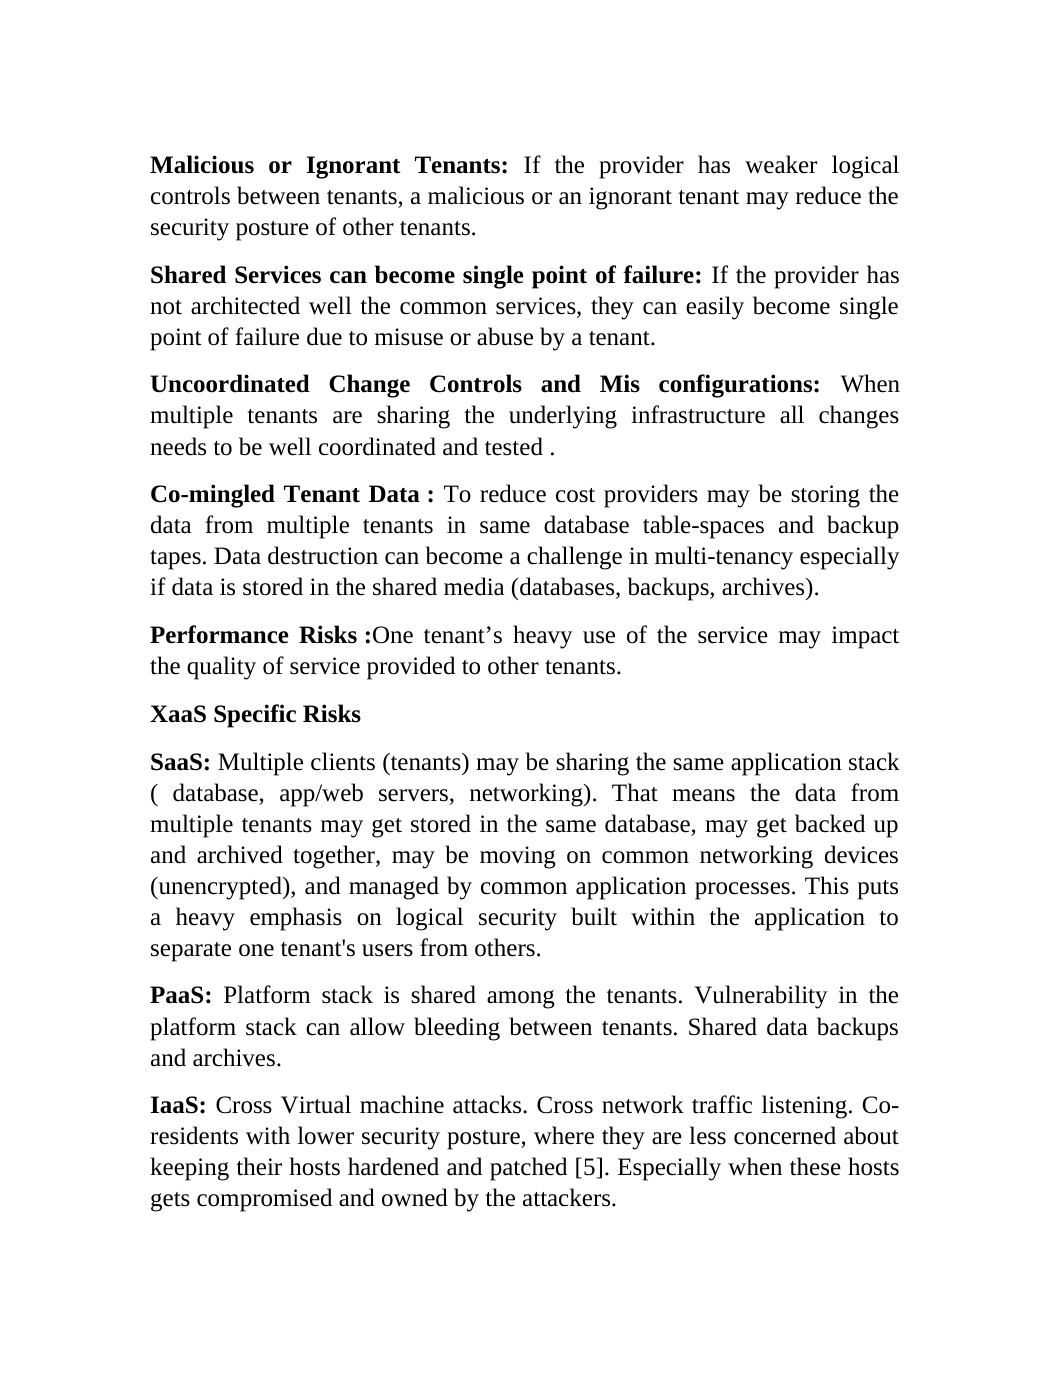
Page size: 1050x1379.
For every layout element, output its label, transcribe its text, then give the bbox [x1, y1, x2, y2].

text Shared Services can become single point of failure: If the provider has not architected well the common services, they can easily become single point of failure due to misuse or abuse by a tenant. [150, 260, 900, 351]
text Co-mingled Tenant Data : To reduce cost providers may be storing the data from multiple tenants in same database table-spaces and backup tapes. Data destruction can become a challenge in multi-tenancy especially if data is stored in the shared media (databases, backups, archives). [150, 479, 900, 601]
text Performance Risks :One tenant’s heavy use of the service may impact the quality of service provided to other tenants. [150, 620, 900, 680]
text XaaS Specific Risks [150, 699, 900, 728]
text SaaS: Multiple clients (tenants) may be sharing the same application stack ( database, app/web servers, networking). That means the data from multiple tenants may get stored in the same database, may get backed up and archived together, may be moving on common networking devices (unencrypted), and managed by common application processes. This puts a heavy emphasis on logical security built within the application to separate one tenant's users from others. [150, 747, 900, 962]
text PaaS: Platform stack is shared among the tenants. Vulnerability in the platform stack can allow bleeding between tenants. Shared data backups and archives. [150, 981, 900, 1071]
text Uncoordinated Change Controls and Mis configurations: When multiple tenants are sharing the underlying infrastructure all changes needs to be well coordinated and tested . [150, 369, 900, 460]
text IaaS: Cross Virtual machine attacks. Cross network traffic listening. Co-residents with lower security posture, where they are less concerned about keeping their hosts hardened and patched [5]. Especially when these hosts gets compromised and owned by the attackers. [150, 1090, 900, 1212]
text Malicious or Ignorant Tenants: If the provider has weaker logical controls between tenants, a malicious or an ignorant tenant may reduce the security posture of other tenants. [150, 150, 900, 241]
